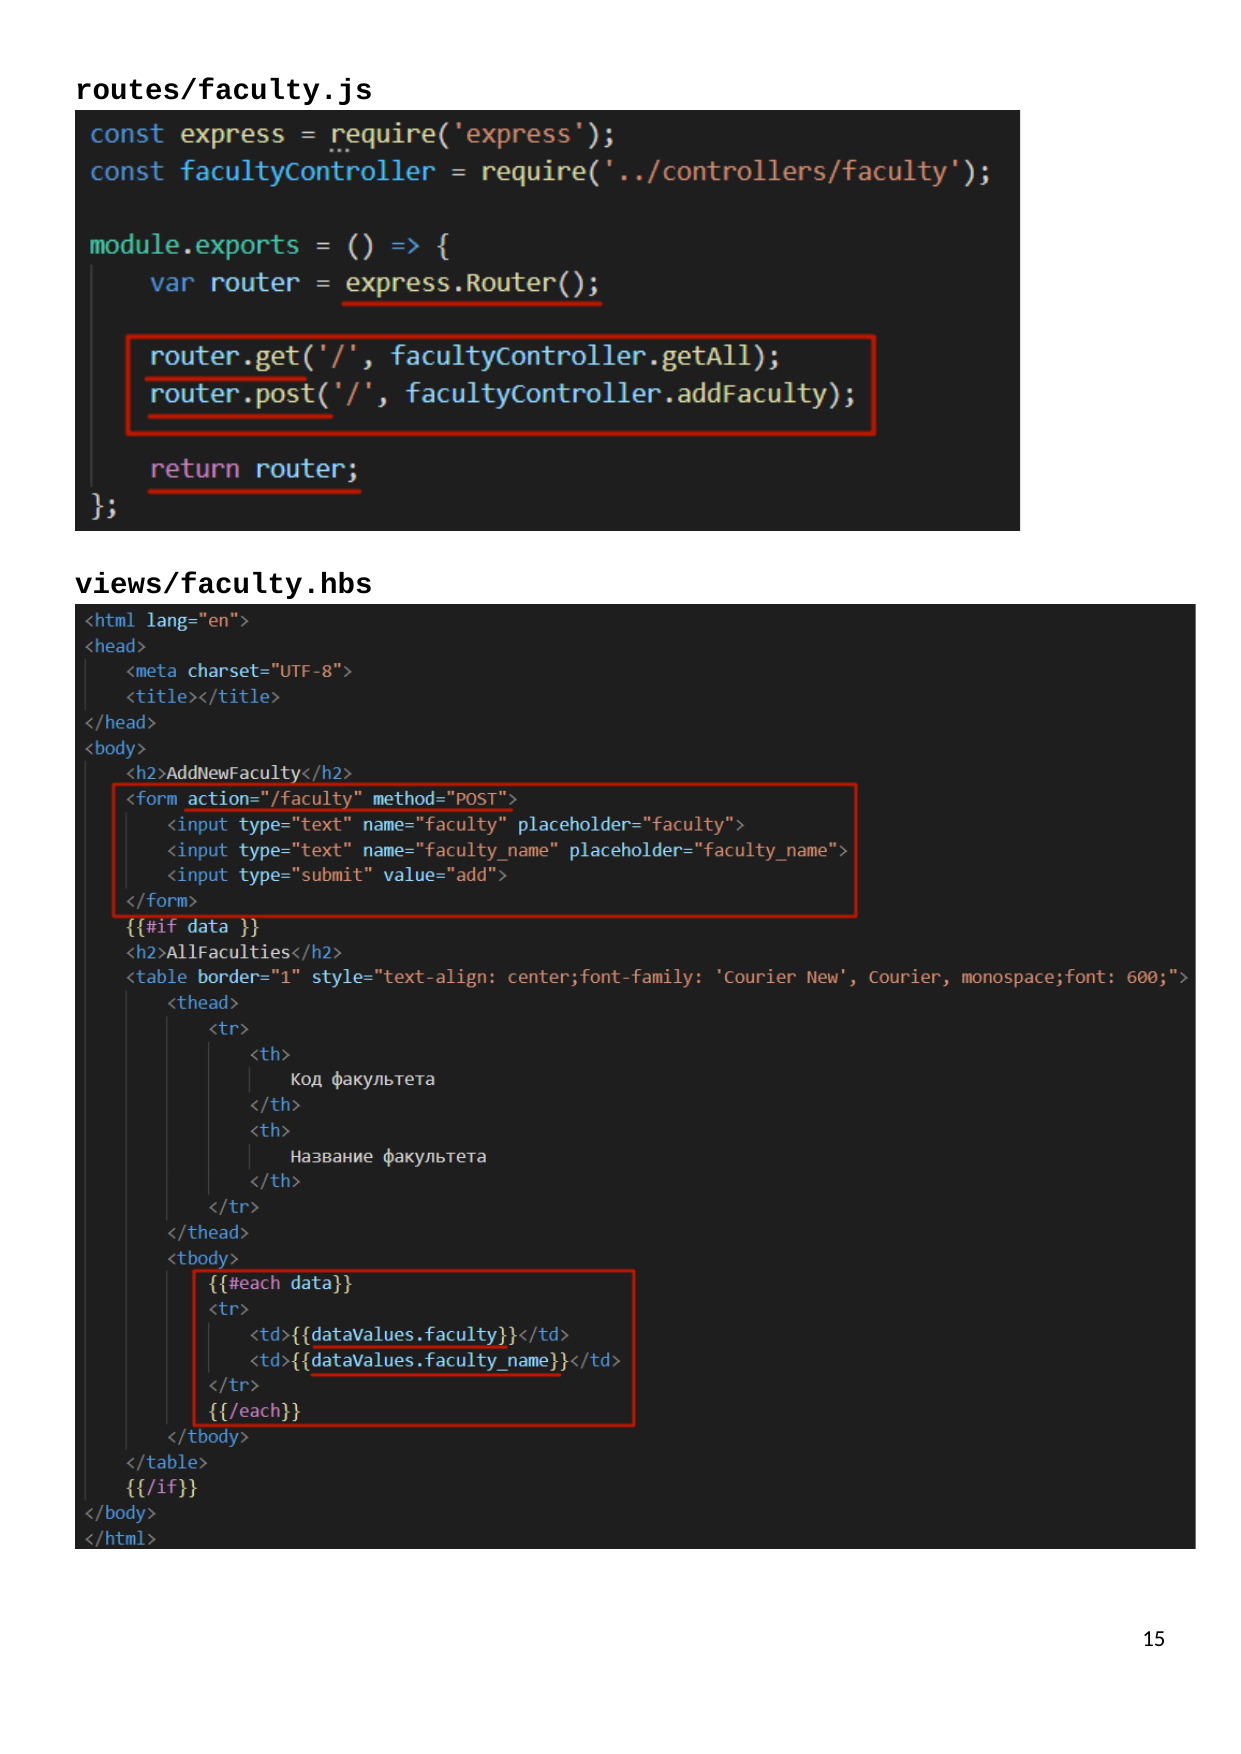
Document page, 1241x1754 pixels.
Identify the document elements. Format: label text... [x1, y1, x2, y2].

text views/faculty.hbs [75, 569, 1165, 602]
picture [75, 110, 1021, 531]
picture [75, 604, 1196, 1549]
text routes/faculty.js [75, 75, 1165, 108]
